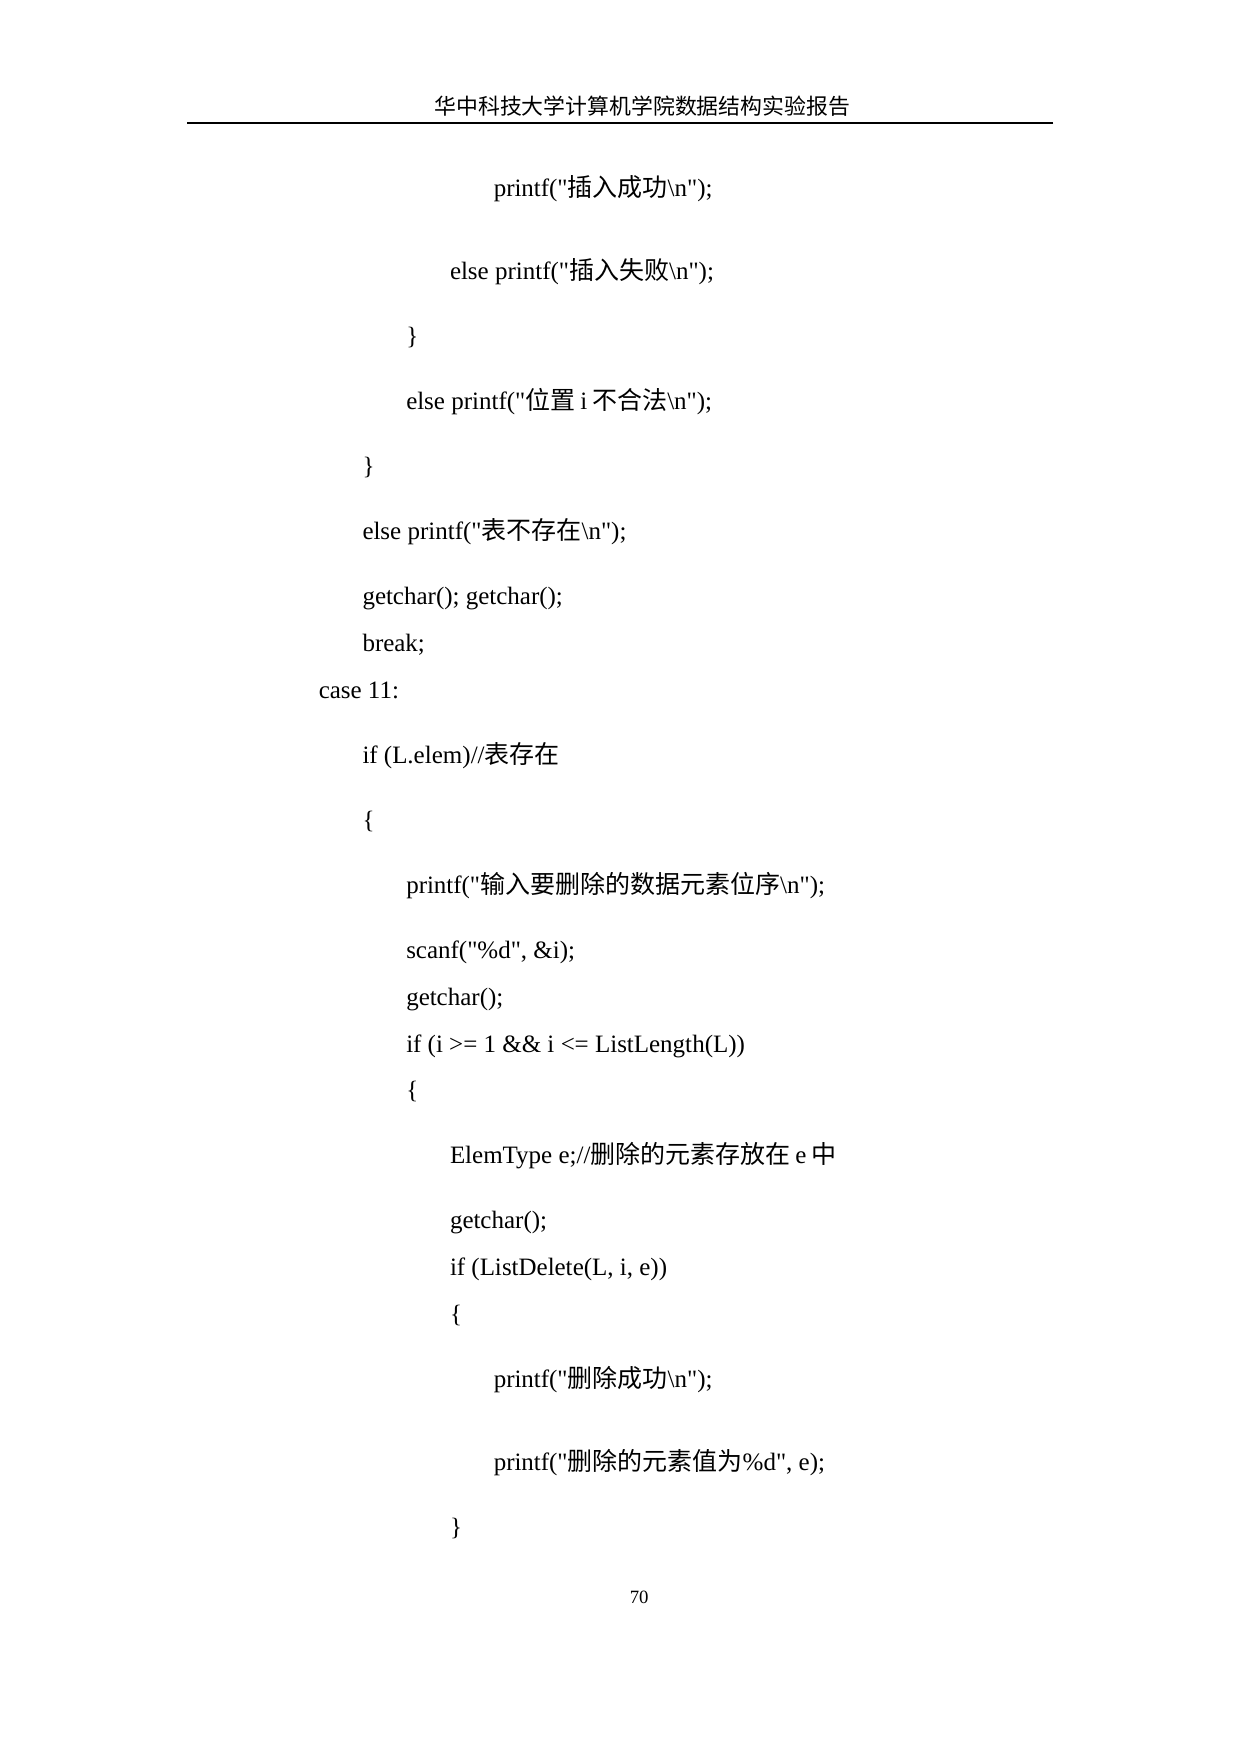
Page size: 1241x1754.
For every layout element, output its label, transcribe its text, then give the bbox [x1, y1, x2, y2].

text } [187, 449, 1053, 482]
text else printf("位置i不合法\n"); [187, 366, 1053, 431]
text } [187, 1511, 1053, 1543]
text break; [187, 626, 1053, 659]
text case 11: [187, 673, 1053, 706]
text if (L.elem)//表存在 [187, 720, 1053, 785]
text { [187, 1074, 1053, 1106]
text printf("插入成功\n"); [187, 153, 1053, 218]
text scanf("%d", &i); [187, 933, 1053, 966]
text printf("删除的元素值为%d", e); [187, 1427, 1053, 1492]
text { [187, 803, 1053, 836]
text } [187, 319, 1053, 352]
text getchar(); getchar(); [187, 579, 1053, 612]
text if (i >= 1 && i <= ListLength(L)) [187, 1027, 1053, 1059]
text printf("输入要删除的数据元素位序\n"); [187, 850, 1053, 915]
text if (ListDelete(L, i, e)) [187, 1251, 1053, 1283]
text getchar(); [187, 1204, 1053, 1236]
text else printf("插入失败\n"); [187, 236, 1053, 301]
text { [187, 1297, 1053, 1330]
text getchar(); [187, 980, 1053, 1012]
text else printf("表不存在\n"); [187, 496, 1053, 561]
text printf("删除成功\n"); [187, 1344, 1053, 1409]
text ElemType e;//删除的元素存放在e中 [187, 1121, 1053, 1186]
